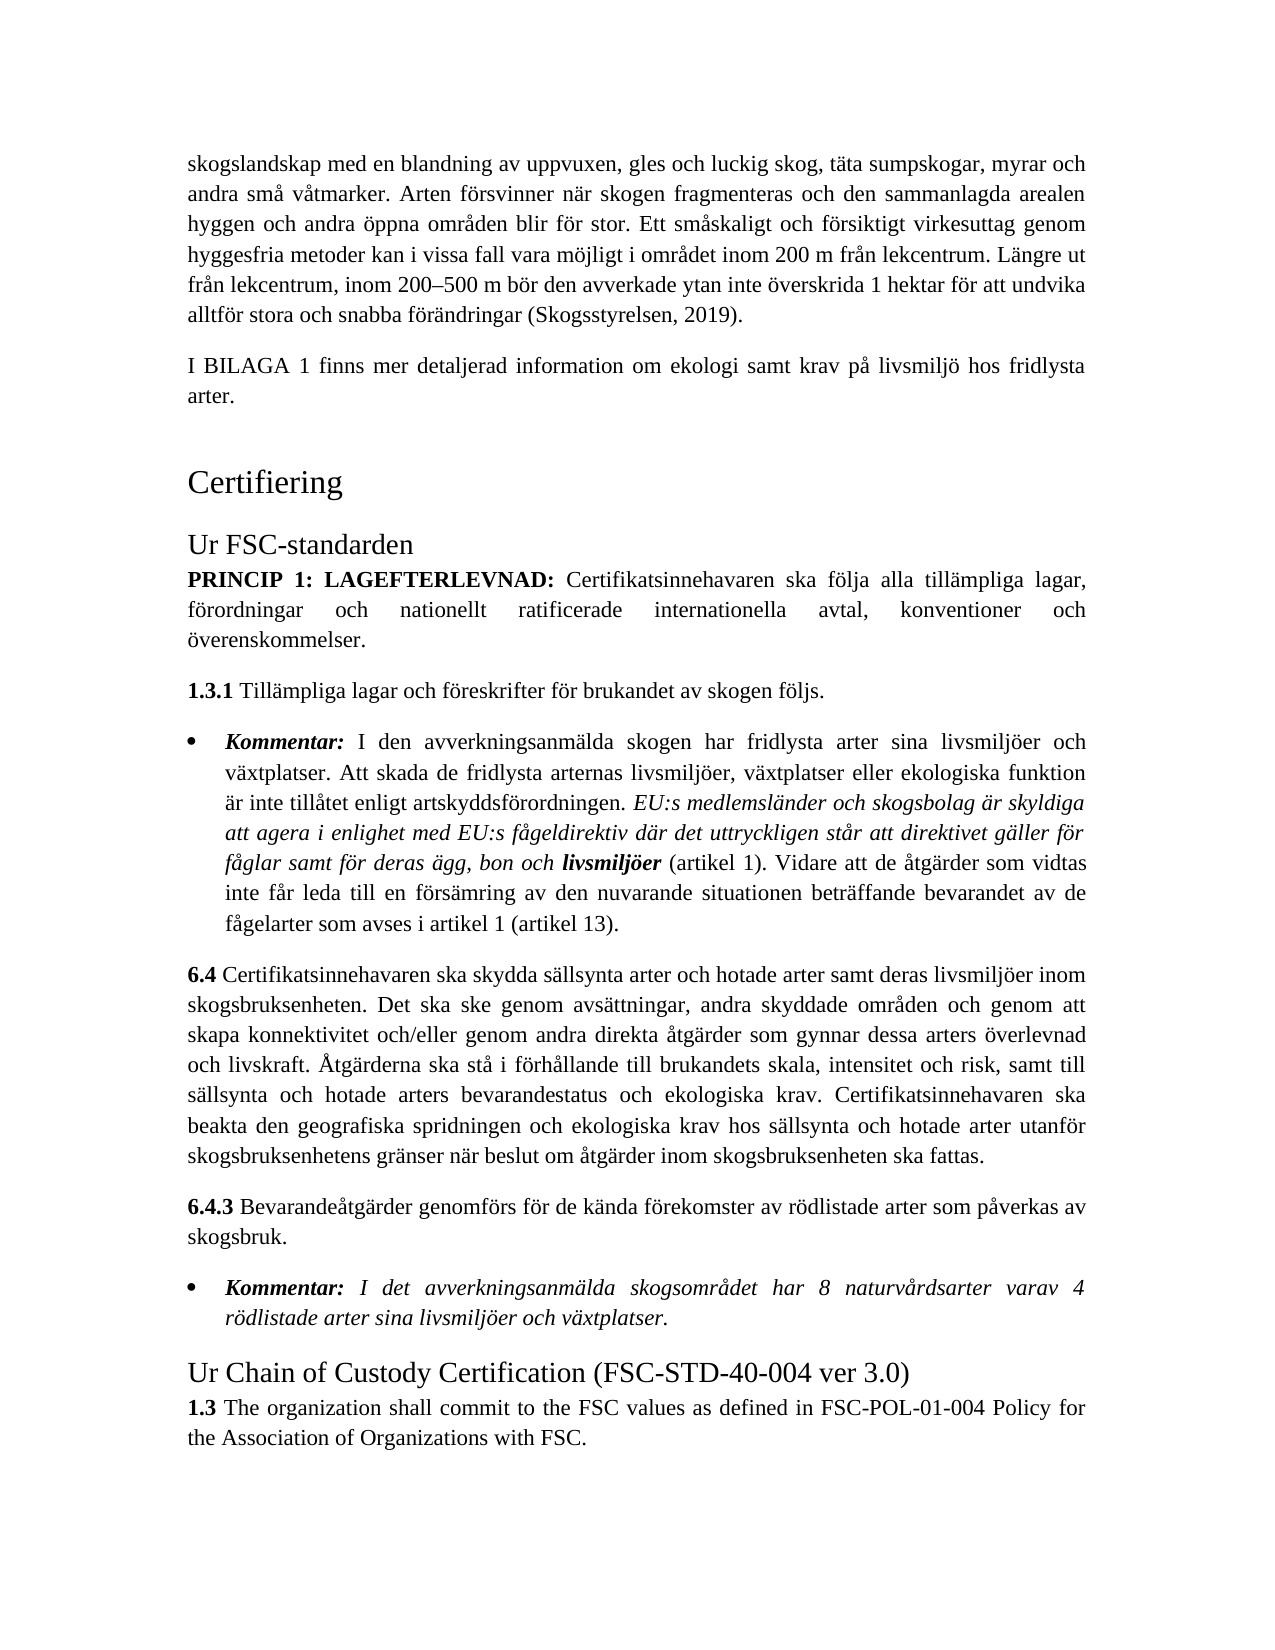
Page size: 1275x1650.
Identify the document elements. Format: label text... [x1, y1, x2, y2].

subtitle Ur Chain of Custody Certification (FSC-STD-40-004 ver 3.0) [187, 1356, 1087, 1389]
text 6.4.3 Bevarandeåtgärder genomförs för de kända förekomster av rödlistade arter som påverkas av skogsbruk. [187, 1193, 1087, 1249]
text PRINCIP 1: LAGEFTERLEVNAD: Certifikatsinnehavaren ska följa alla tillämpliga lagar, förordningar och nationellt ratificerade internationella avtal, konventioner och överenskommelser. [187, 566, 1087, 653]
text 1.3.1 Tillämpliga lagar och föreskrifter för brukandet av skogen följs. [187, 677, 1087, 704]
subtitle Ur FSC-standarden [187, 527, 1087, 561]
list Kommentar: I det avverkningsanmälda skogsområdet har 8 naturvårdsarter varav 4 rödlistade arter sina livsmiljöer och växtplatser. [187, 1274, 1087, 1331]
list Kommentar: I den avverkningsanmälda skogen har fridlysta arter sina livsmiljöer och växtplatser. Att skada de fridlysta arternas livsmiljöer, växtplatser eller ekologiska funktion är inte tillåtet enligt artskyddsförordningen. EU:s medlemsländer och skogsbolag är skyldiga att agera i enlighet med EU:s fågeldirektiv där det uttryckligen står att direktivet gäller för fåglar samt för deras ägg, bon och livsmiljöer (artikel 1). Vidare att de åtgärder som vidtas inte får leda till en försämring av den nuvarande situationen beträffande bevarandet av de fågelarter som avses i artikel 1 (artikel 13). [187, 728, 1087, 936]
text 6.4 Certifikatsinnehavaren ska skydda sällsynta arter och hotade arter samt deras livsmiljöer inom skogsbruksenheten. Det ska ske genom avsättningar, andra skyddade områden och genom att skapa konnektivitet och/eller genom andra direkta åtgärder som gynnar dessa arters överlevnad och livskraft. Åtgärderna ska stå i förhållande till brukandets skala, intensitet och risk, samt till sällsynta och hotade arters bevarandestatus och ekologiska krav. Certifikatsinnehavaren ska beakta den geografiska spridningen och ekologiska krav hos sällsynta och hotade arter utanför skogsbruksenhetens gränser när beslut om åtgärder inom skogsbruksenheten ska fattas. [187, 961, 1087, 1168]
text I BILAGA 1 finns mer detaljerad information om ekologi samt krav på livsmiljö hos fridlysta arter. [187, 352, 1087, 409]
text 1.3 The organization shall commit to the FSC values as defined in FSC-POL-01-004 Policy for the Association of Organizations with FSC. [187, 1394, 1087, 1451]
subtitle Certifiering [187, 462, 1087, 501]
